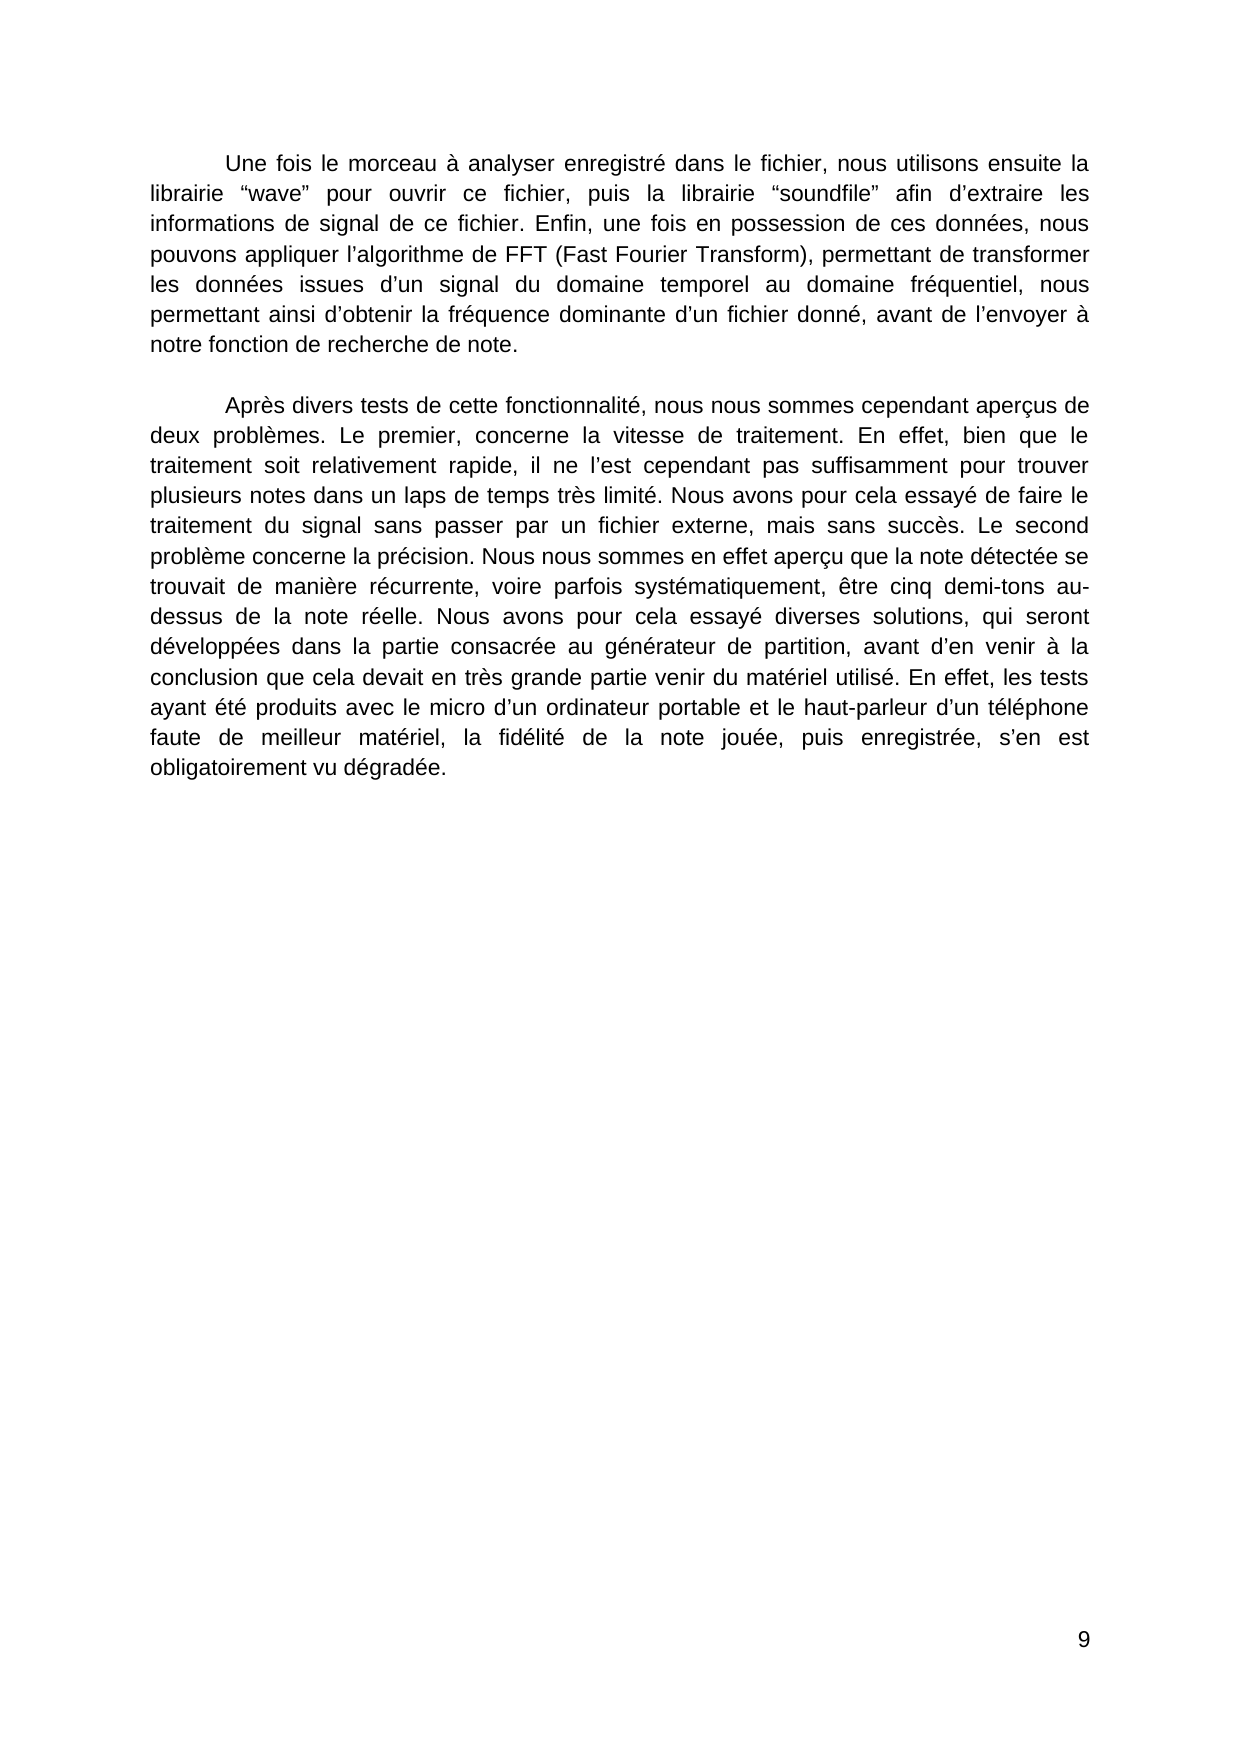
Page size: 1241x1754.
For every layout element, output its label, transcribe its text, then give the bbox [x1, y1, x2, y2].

text Une fois le morceau à analyser enregistré dans le fichier, nous utilisons ensuite la librairie “wave” pour ouvrir ce fichier, puis la librairie “soundfile” afin d’extraire les informations de signal de ce fichier. Enfin, une fois en possession de ces données, nous pouvons appliquer l’algorithme de FFT (Fast Fourier Transform), permettant de transformer les données issues d’un signal du domaine temporel au domaine fréquentiel, nous permettant ainsi d’obtenir la fréquence dominante d’un fichier donné, avant de l’envoyer à notre fonction de recherche de note. [150, 150, 1090, 358]
text Après divers tests de cette fonctionnalité, nous nous sommes cependant aperçus de deux problèmes. Le premier, concerne la vitesse de traitement. En effet, bien que le traitement soit relativement rapide, il ne l’est cependant pas suffisamment pour trouver plusieurs notes dans un laps de temps très limité. Nous avons pour cela essayé de faire le traitement du signal sans passer par un fichier externe, mais sans succès. Le second problème concerne la précision. Nous nous sommes en effet aperçu que la note détectée se trouvait de manière récurrente, voire parfois systématiquement, être cinq demi-tons au-dessus de la note réelle. Nous avons pour cela essayé diverses solutions, qui seront développées dans la partie consacrée au générateur de partition, avant d’en venir à la conclusion que cela devait en très grande partie venir du matériel utilisé. En effet, les tests ayant été produits avec le micro d’un ordinateur portable et le haut-parleur d’un téléphone faute de meilleur matériel, la fidélité de la note jouée, puis enregistrée, s’en est obligatoirement vu dégradée. [150, 392, 1090, 781]
